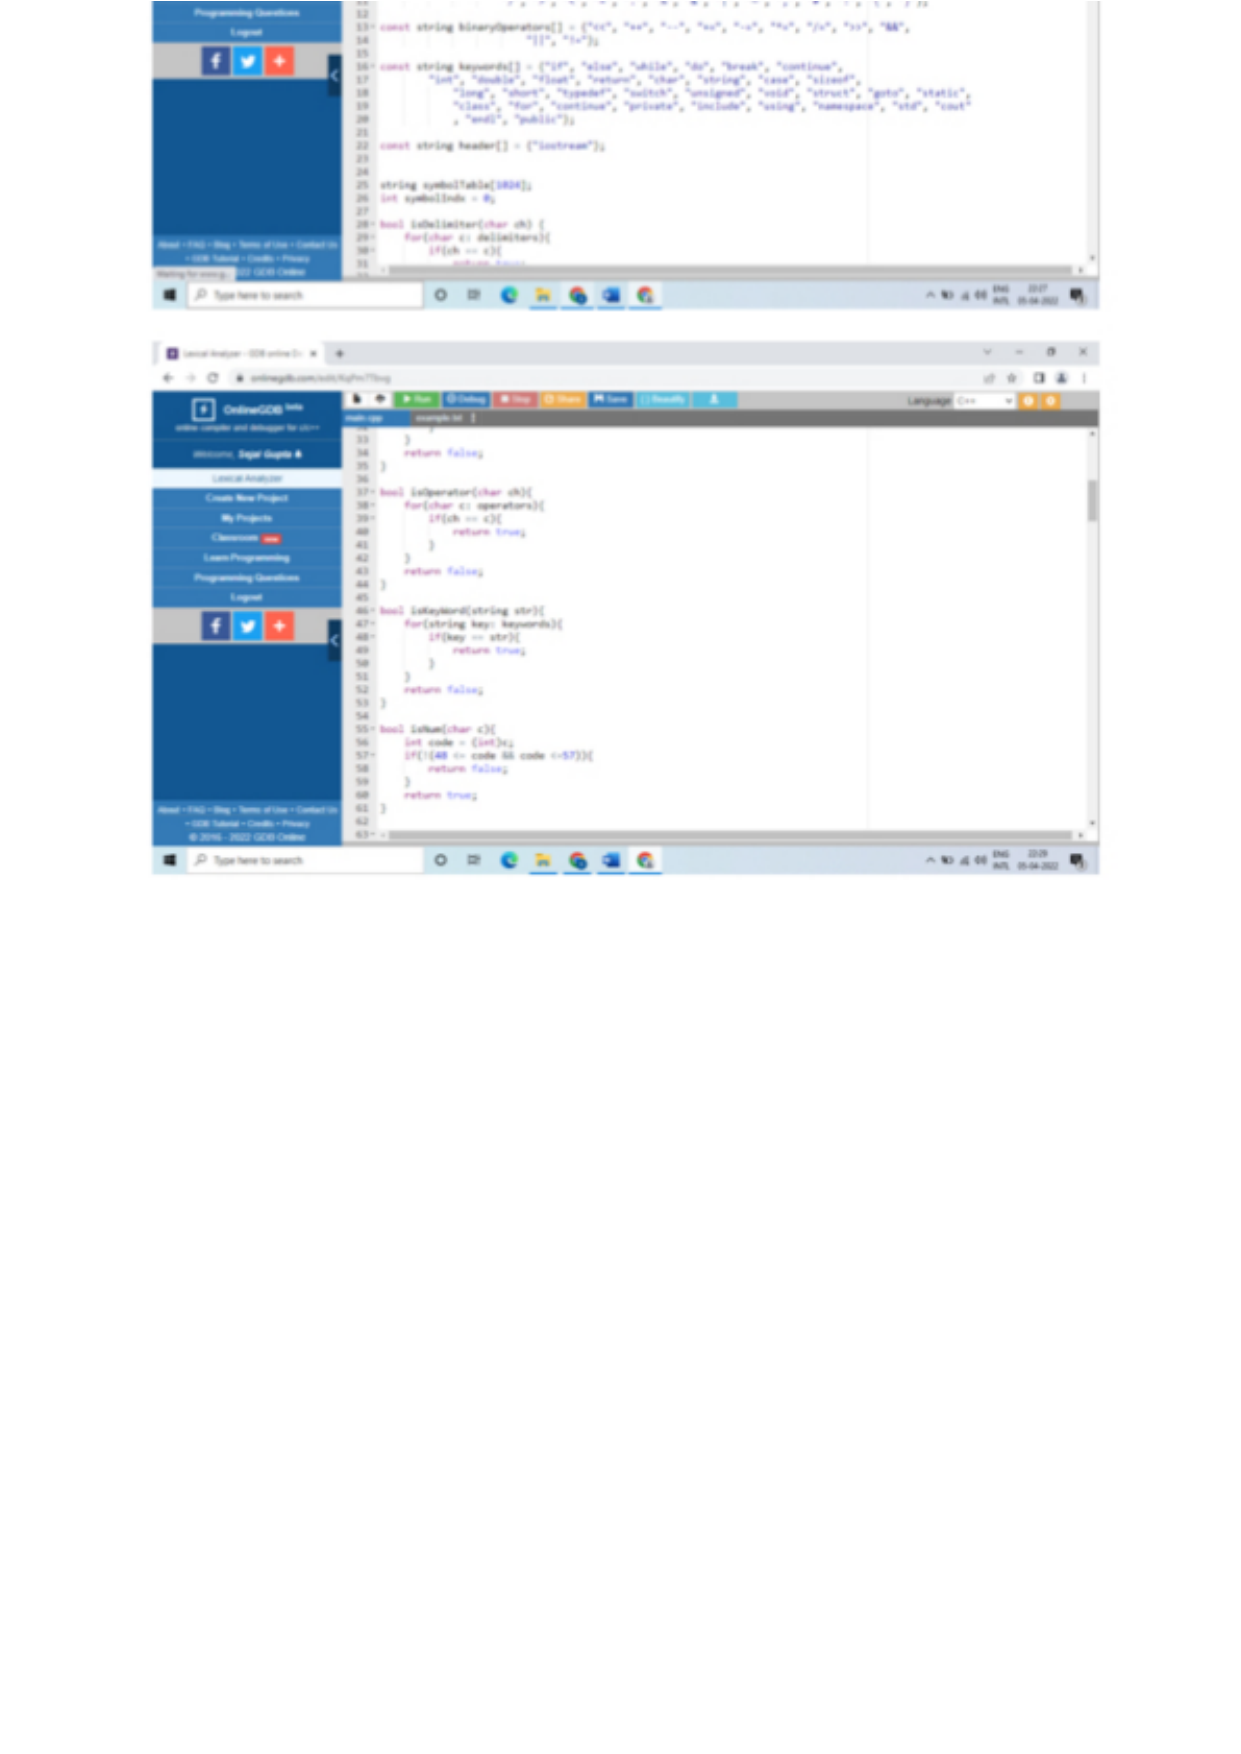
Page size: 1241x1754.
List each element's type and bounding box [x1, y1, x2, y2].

picture [0, 1, 1240, 1165]
